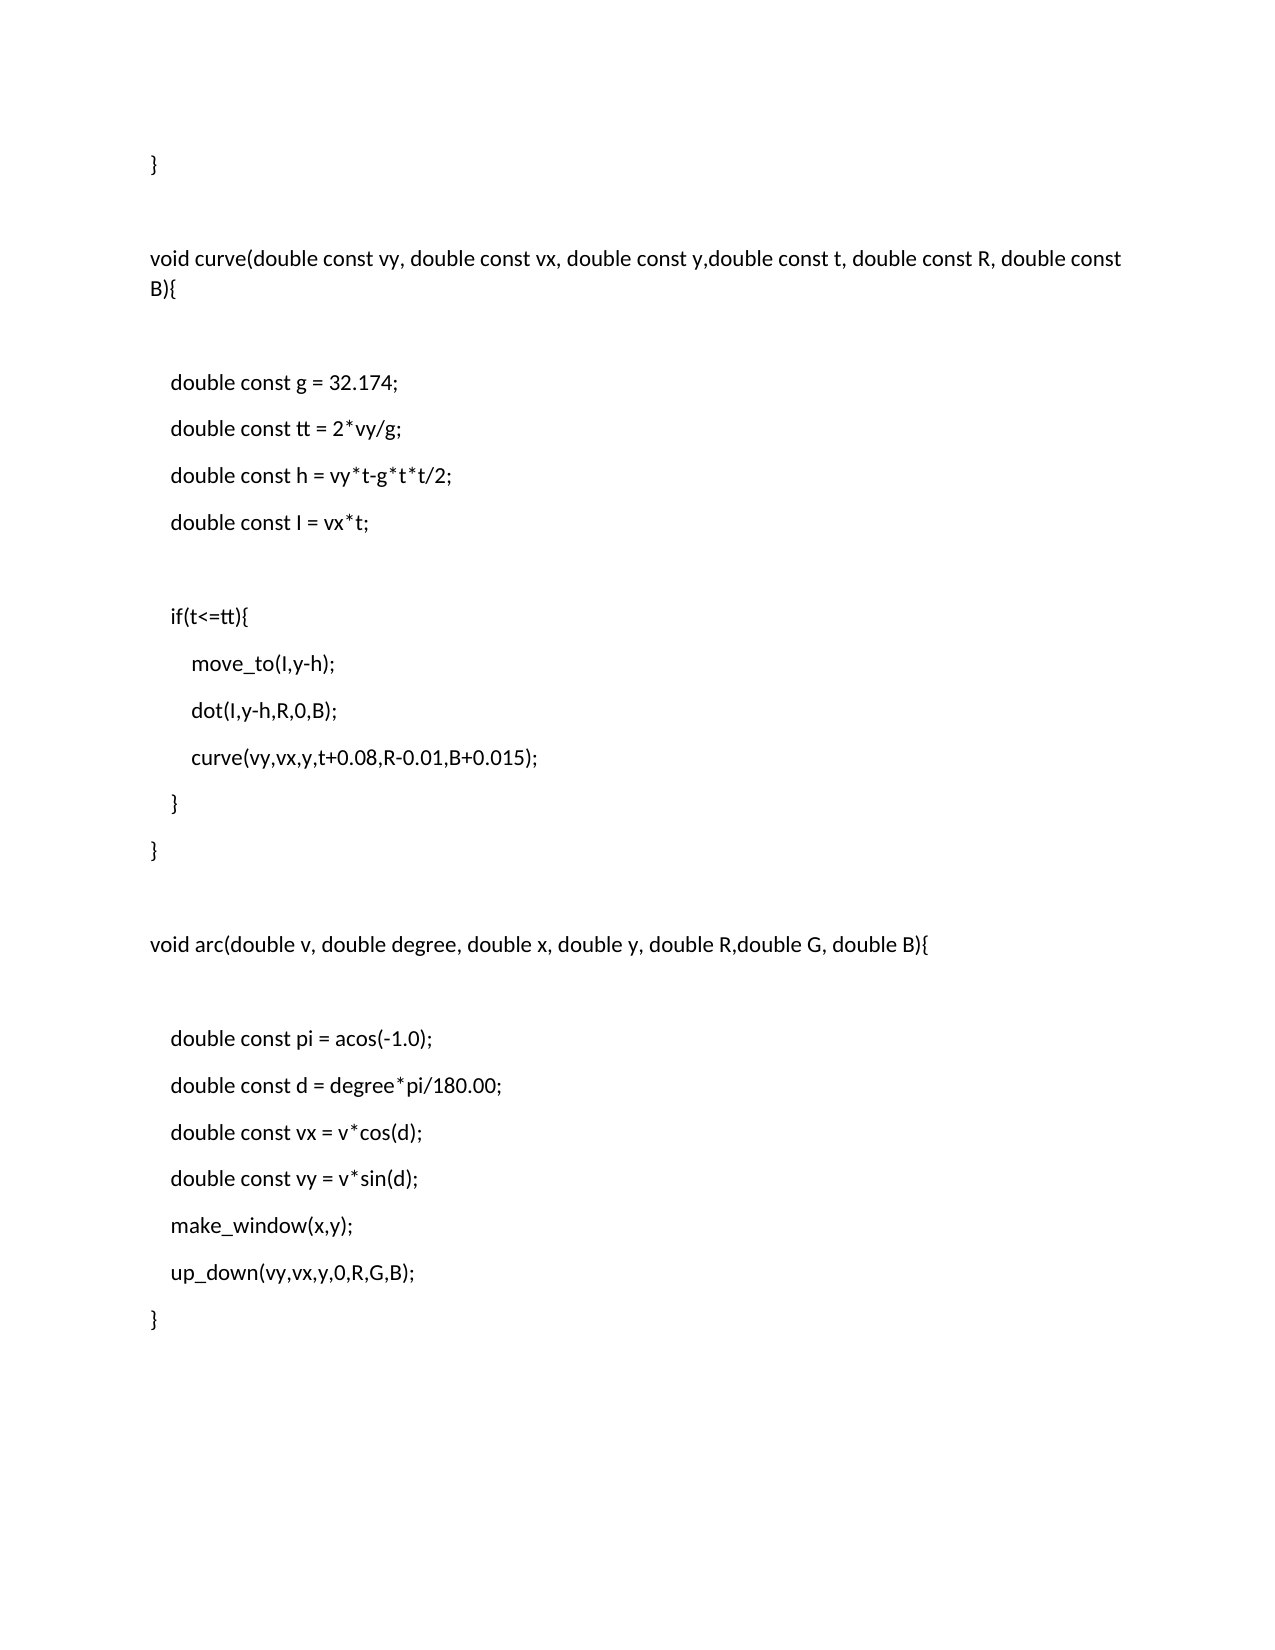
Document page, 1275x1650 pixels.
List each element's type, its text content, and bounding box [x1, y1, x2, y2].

text up_down(vy,vx,y,0,R,G,B); [150, 1258, 1125, 1286]
text move_to(I,y-h); [150, 649, 1125, 677]
text curve(vy,vx,y,t+0.08,R-0.01,B+0.015); [150, 743, 1125, 771]
text make_window(x,y); [150, 1211, 1125, 1239]
text if(t<=tt){ [150, 602, 1125, 630]
text } [150, 1305, 1125, 1333]
text void curve(double const vy, double const vx, double const y,double const t, double const R, double const B){ [150, 244, 1125, 302]
text double const h = vy*t-g*t*t/2; [150, 461, 1125, 489]
text double const tt = 2*vy/g; [150, 414, 1125, 443]
text double const vy = v*sin(d); [150, 1164, 1125, 1193]
text } [150, 836, 1125, 864]
text } [150, 789, 1125, 818]
text double const vx = v*cos(d); [150, 1118, 1125, 1146]
text double const g = 32.174; [150, 368, 1125, 396]
text } [150, 150, 1125, 178]
text dot(I,y-h,R,0,B); [150, 696, 1125, 724]
text void arc(double v, double degree, double x, double y, double R,double G, double B){ [150, 930, 1125, 958]
text double const pi = acos(-1.0); [150, 1024, 1125, 1052]
text double const I = vx*t; [150, 508, 1125, 536]
text double const d = degree*pi/180.00; [150, 1071, 1125, 1099]
